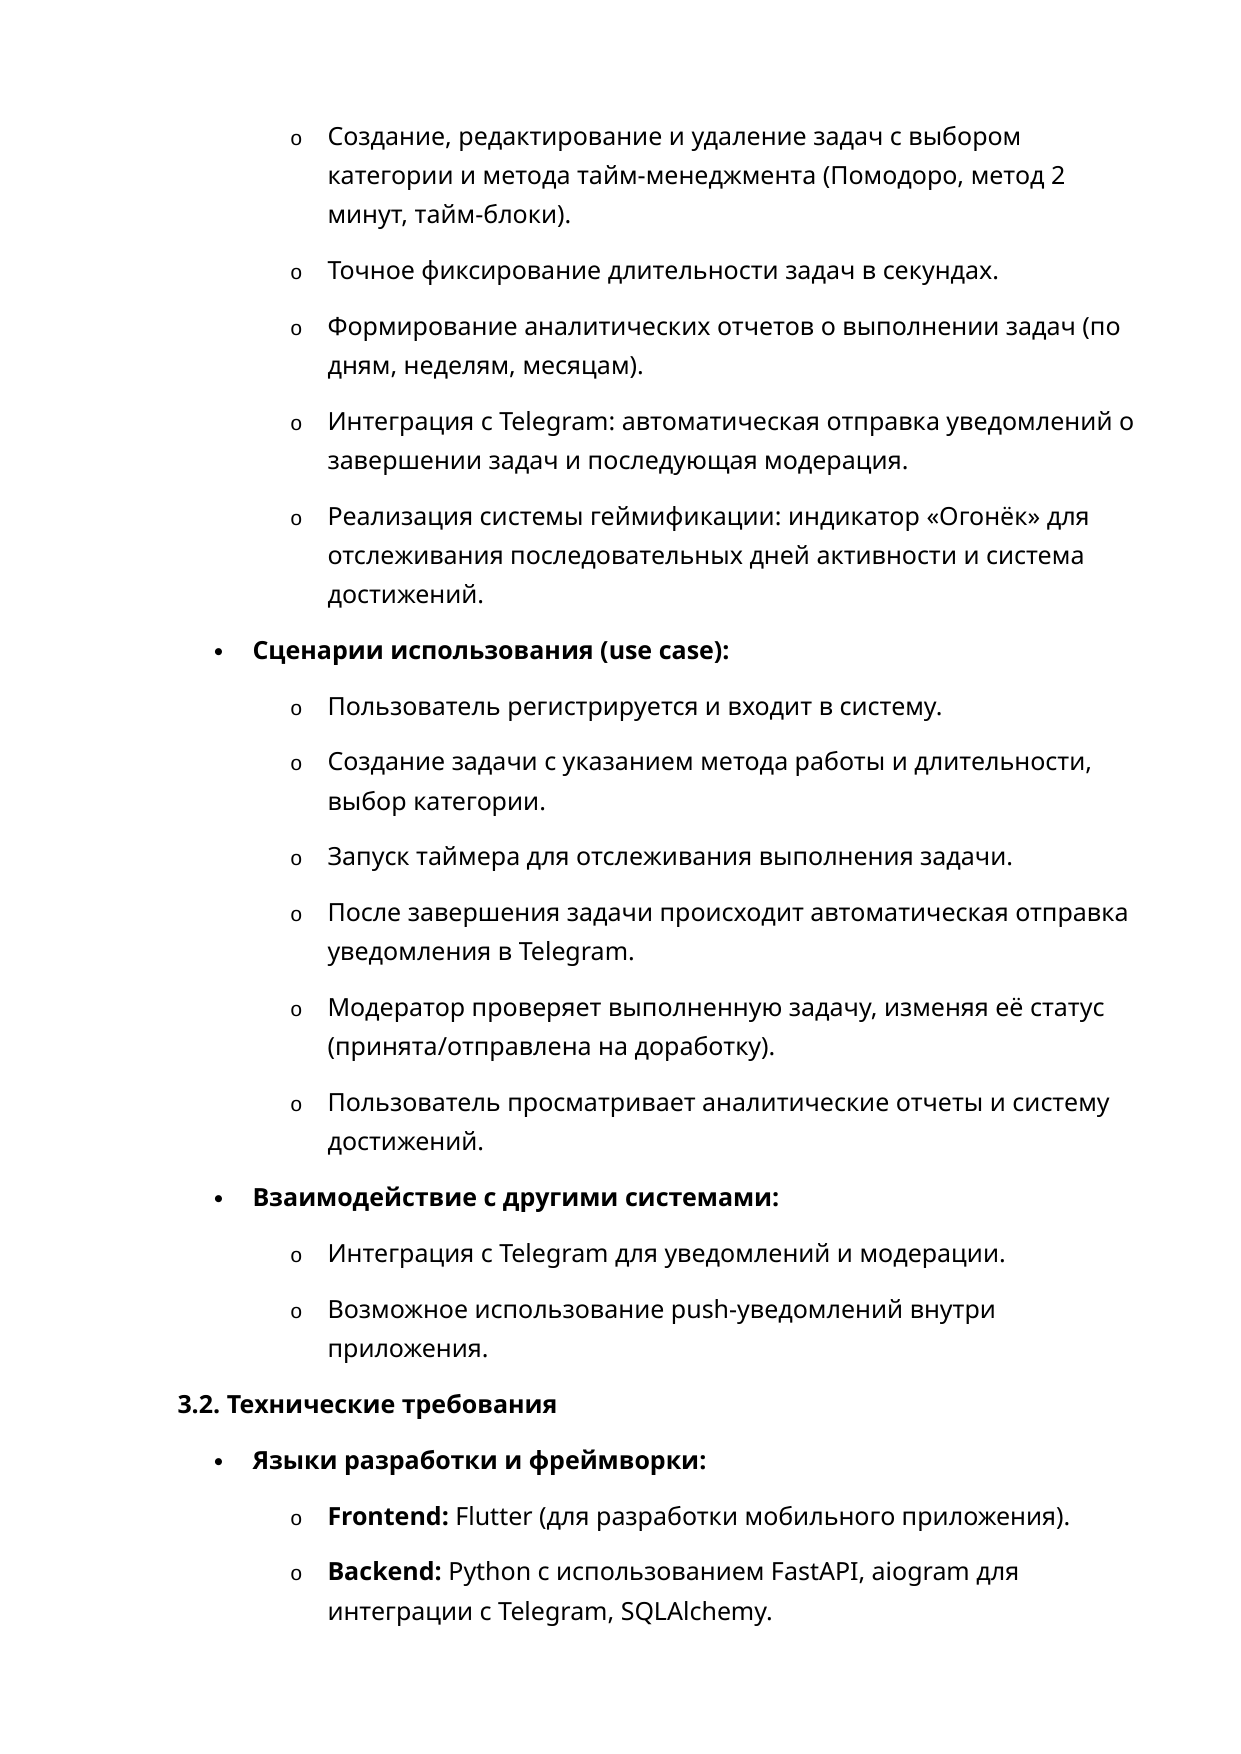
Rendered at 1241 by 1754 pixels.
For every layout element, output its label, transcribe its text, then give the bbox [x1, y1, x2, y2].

list После завершения задачи происходит автоматическая отправка уведомления в Telegram. [290, 895, 1152, 968]
list Формирование аналитических отчетов о выполнении задач (по дням, неделям, месяцам). [290, 308, 1152, 381]
list Frontend: Flutter (для разработки мобильного приложения). [290, 1498, 1152, 1532]
list Создание задачи с указанием метода работы и длительности, выбор категории. [290, 744, 1152, 817]
list Точное фиксирование длительности задач в секундах. [290, 252, 1152, 286]
list Взаимодействие с другими системами: [215, 1180, 1152, 1214]
list Пользователь регистрируется и входит в систему. [290, 688, 1152, 722]
list Интеграция с Telegram для уведомлений и модерации. [290, 1236, 1152, 1270]
list Сценарии использования (use case): [215, 632, 1152, 666]
list Создание, редактирование и удаление задач с выбором категории и метода тайм-менеджмента (Помодоро, метод 2 минут, тайм-блоки). [290, 118, 1152, 231]
list Backend: Python с использованием FastAPI, aiogram для интеграции с Telegram, SQLAlchemy. [290, 1554, 1152, 1627]
list Модератор проверяет выполненную задачу, изменяя её статус (принята/отправлена на доработку). [290, 990, 1152, 1063]
list Языки разработки и фреймворки: [215, 1442, 1152, 1476]
list Возможное использование push-уведомлений внутри приложения. [290, 1291, 1152, 1365]
list Пользователь просматривает аналитические отчеты и систему достижений. [290, 1085, 1152, 1158]
text 3.2. Технические требования [177, 1386, 1152, 1421]
list Интеграция с Telegram: автоматическая отправка уведомлений о завершении задач и последующая модерация. [290, 403, 1152, 476]
list Реализация системы геймификации: индикатор «Огонёк» для отслеживания последовательных дней активности и система достижений. [290, 498, 1152, 611]
list Запуск таймера для отслеживания выполнения задачи. [290, 839, 1152, 873]
